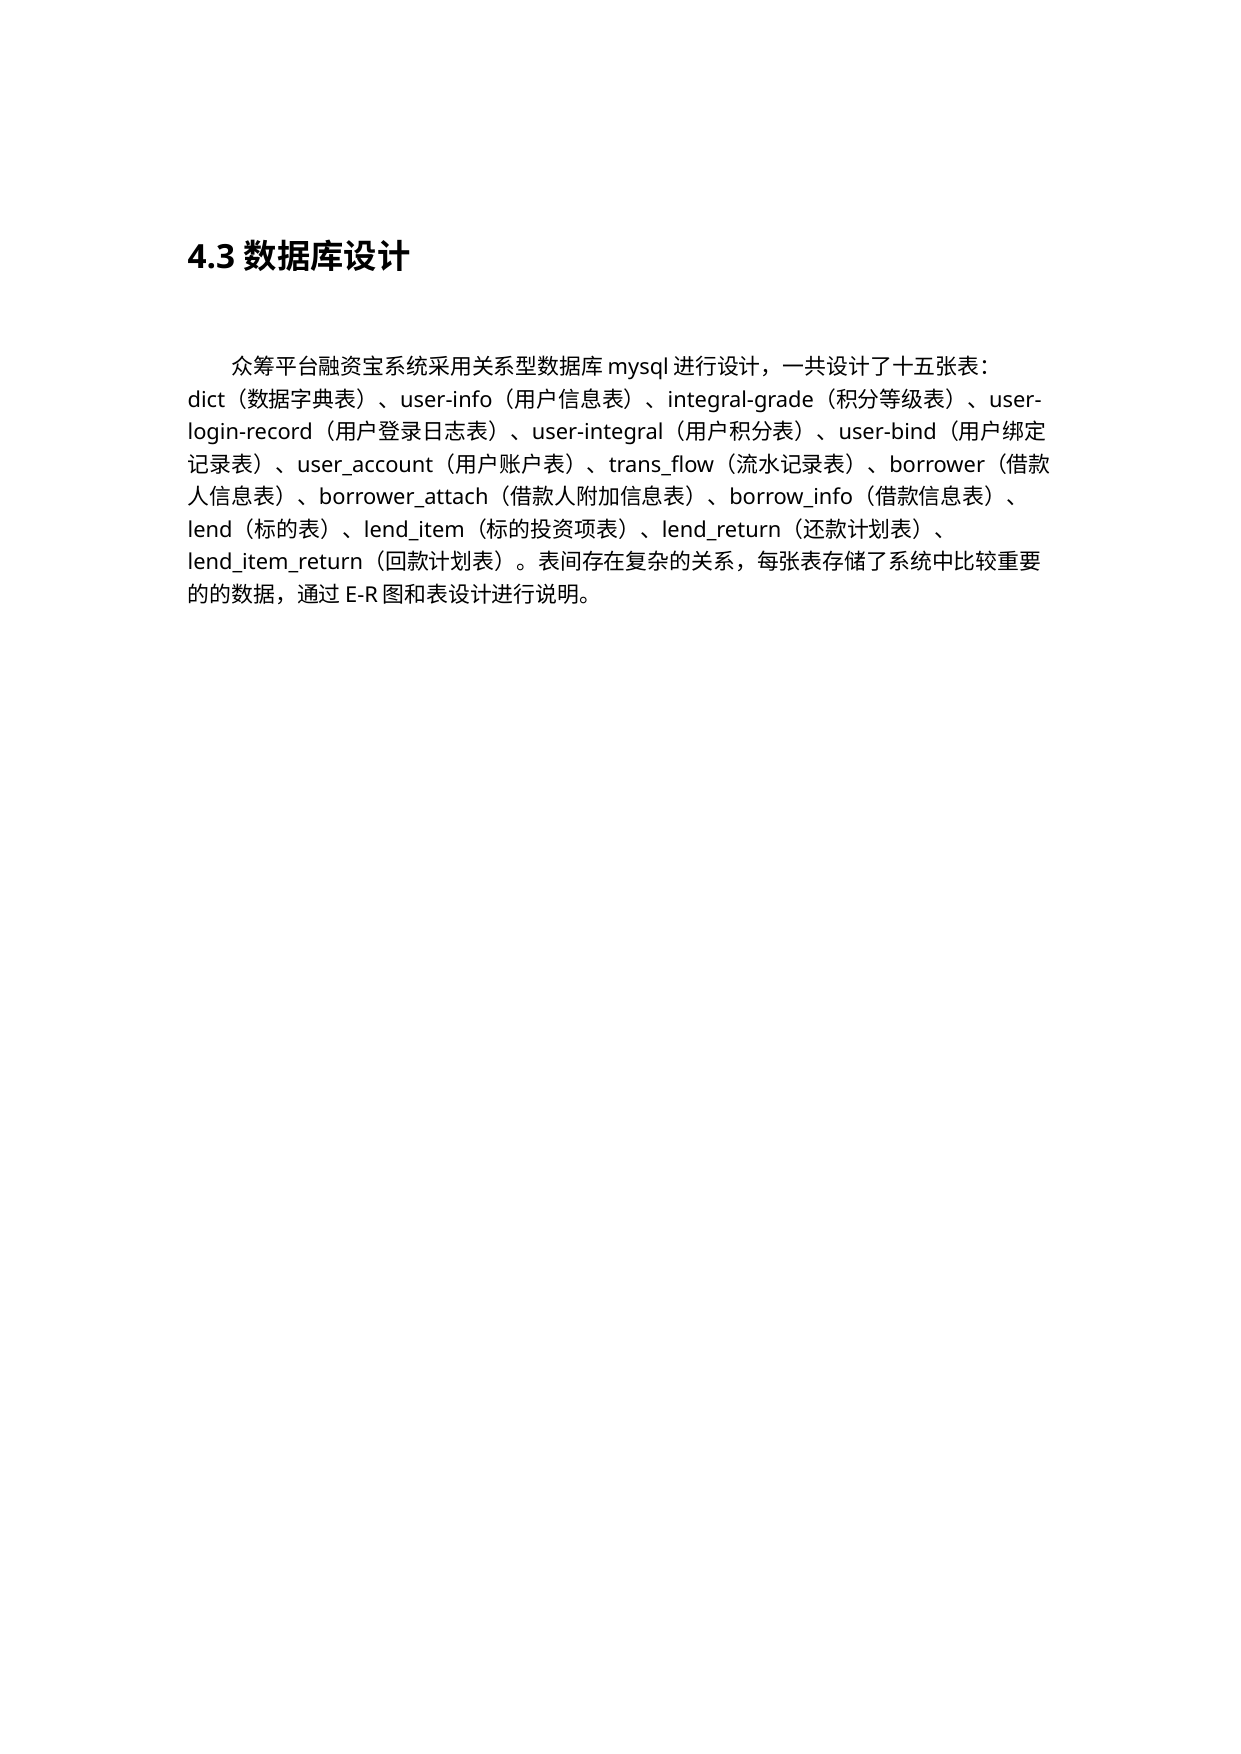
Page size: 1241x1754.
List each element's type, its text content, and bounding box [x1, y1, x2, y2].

text 众筹平台融资宝系统采用关系型数据库mysql进行设计，一共设计了十五张表：dict（数据字典表）、user-info（用户信息表）、integral-grade（积分等级表）、user-login-record（用户登录日志表）、user-integral（用户积分表）、user-bind（用户绑定记录表）、user_account（用户账户表）、trans_flow（流水记录表）、borrower（借款人信息表）、borrower_attach（借款人附加信息表）、borrow_info（借款信息表）、lend（标的表）、lend_item（标的投资项表）、lend_return（还款计划表）、lend_item_return（回款计划表）。表间存在复杂的关系，每张表存储了系统中比较重要的的数据，通过E-R图和表设计进行说明。 [187, 349, 1053, 609]
subtitle 4.3 数据库设计 [187, 222, 1053, 287]
